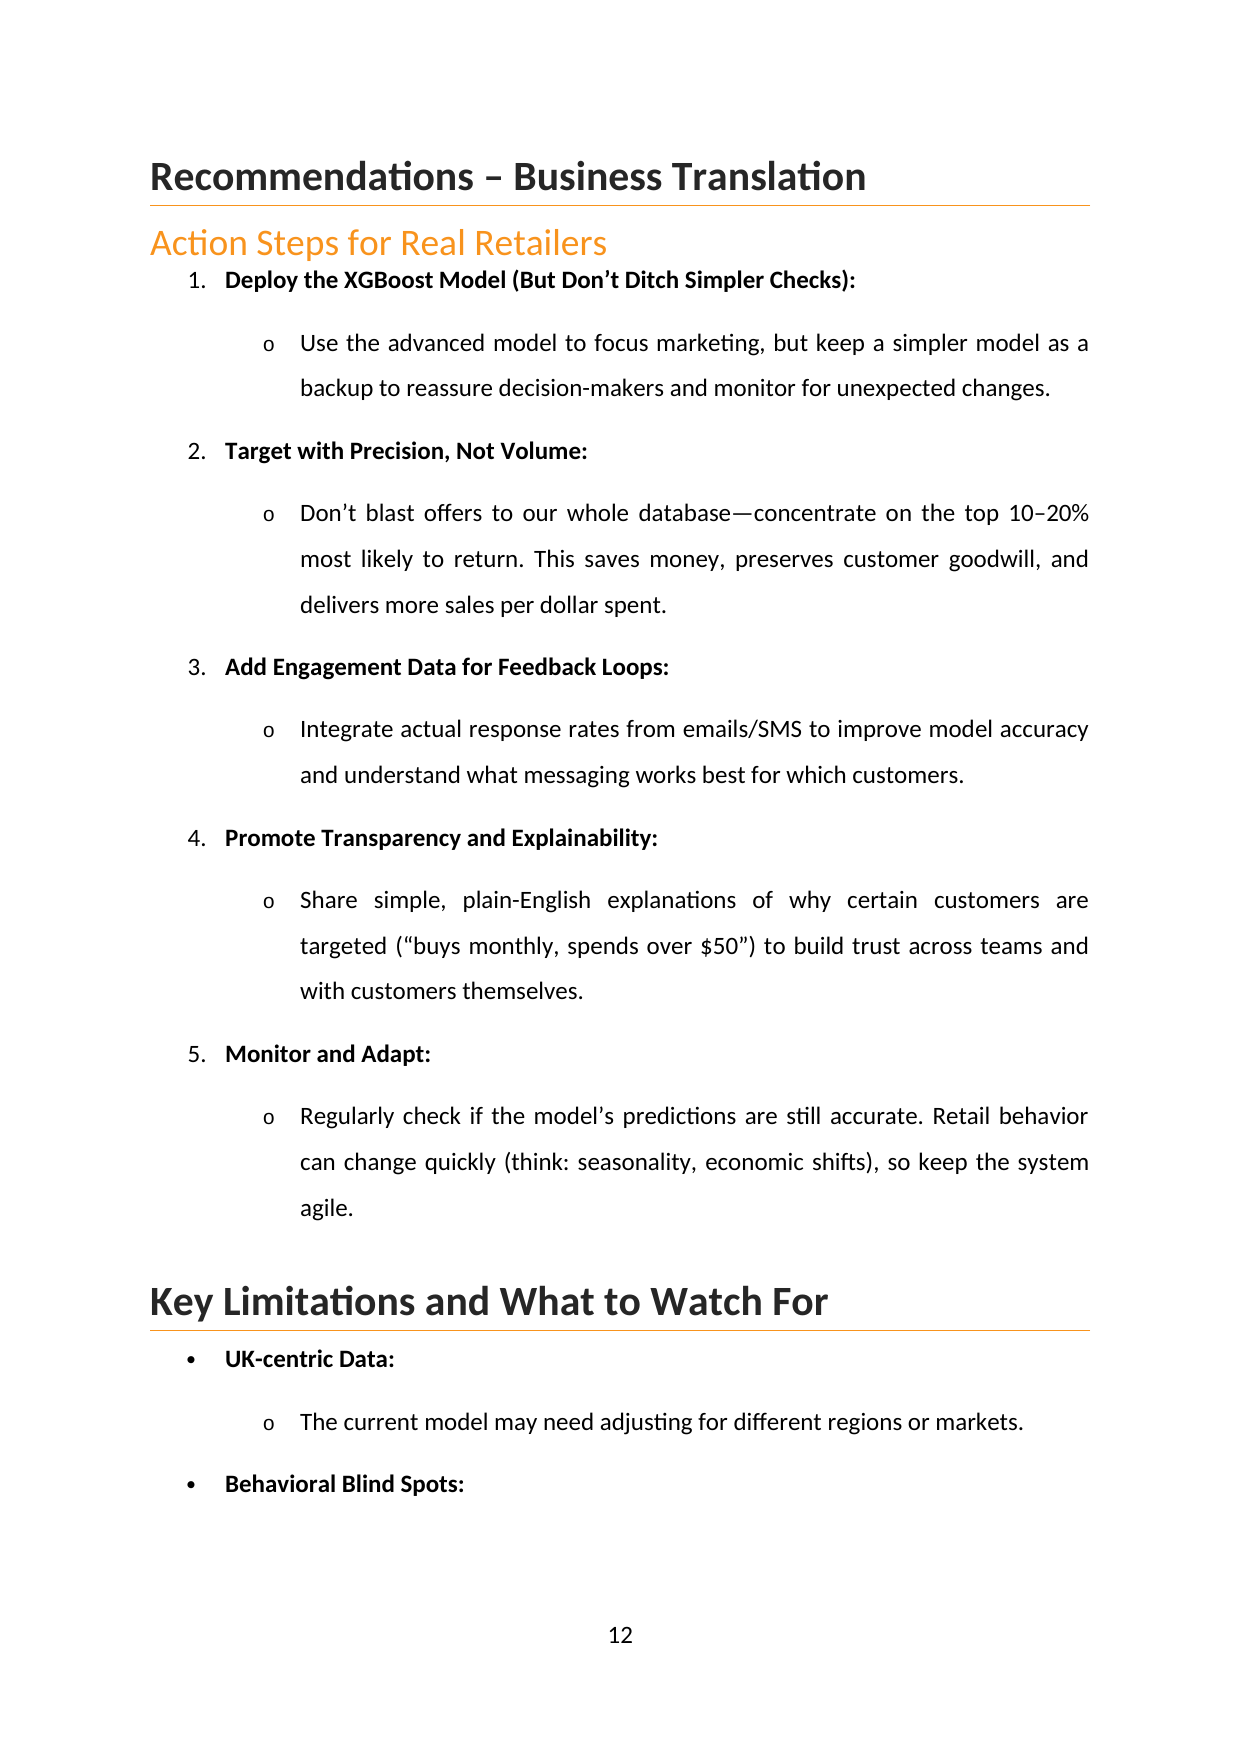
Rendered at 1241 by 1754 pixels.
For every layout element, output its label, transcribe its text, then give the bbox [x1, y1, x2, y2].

subtitle Key Limitations and What to Watch For [150, 1275, 1090, 1330]
list Deploy the XGBoost Model (But Don’t Ditch Simpler Checks): [187, 264, 1090, 295]
list Share simple, plain-English explanations of why certain customers are targeted (“buys monthly, spends over $50”) to build trust across teams and with customers themselves. [262, 884, 1090, 1006]
list Integrate actual response rates from emails/SMS to improve model accuracy and understand what messaging works best for which customers. [262, 713, 1090, 790]
list Promote Transparency and Explainability: [187, 822, 1090, 852]
list Use the advanced model to focus marketing, but keep a simpler model as a backup to reassure decision-makers and monitor for unexpected changes. [262, 327, 1090, 403]
list Don’t blast offers to our whole database—concentrate on the top 10–20% most likely to return. This saves money, preserves customer goodwill, and delivers more sales per dollar spent. [262, 497, 1090, 619]
list Regularly check if the model’s predictions are still accurate. Retail behavior can change quickly (think: seasonality, economic shifts), so keep the system agile. [262, 1100, 1090, 1222]
list Target with Precision, Not Volume: [187, 435, 1090, 465]
list UK-centric Data: [187, 1343, 1090, 1374]
list The current model may need adjusting for different regions or markets. [262, 1406, 1090, 1436]
list Add Engagement Data for Feedback Loops: [187, 651, 1090, 682]
list Monitor and Adapt: [187, 1038, 1090, 1068]
list Behavioral Blind Spots: [187, 1468, 1090, 1499]
subtitle Recommendations – Business Translation [150, 150, 1090, 205]
subtitle Action Steps for Real Retailers [150, 218, 1090, 264]
